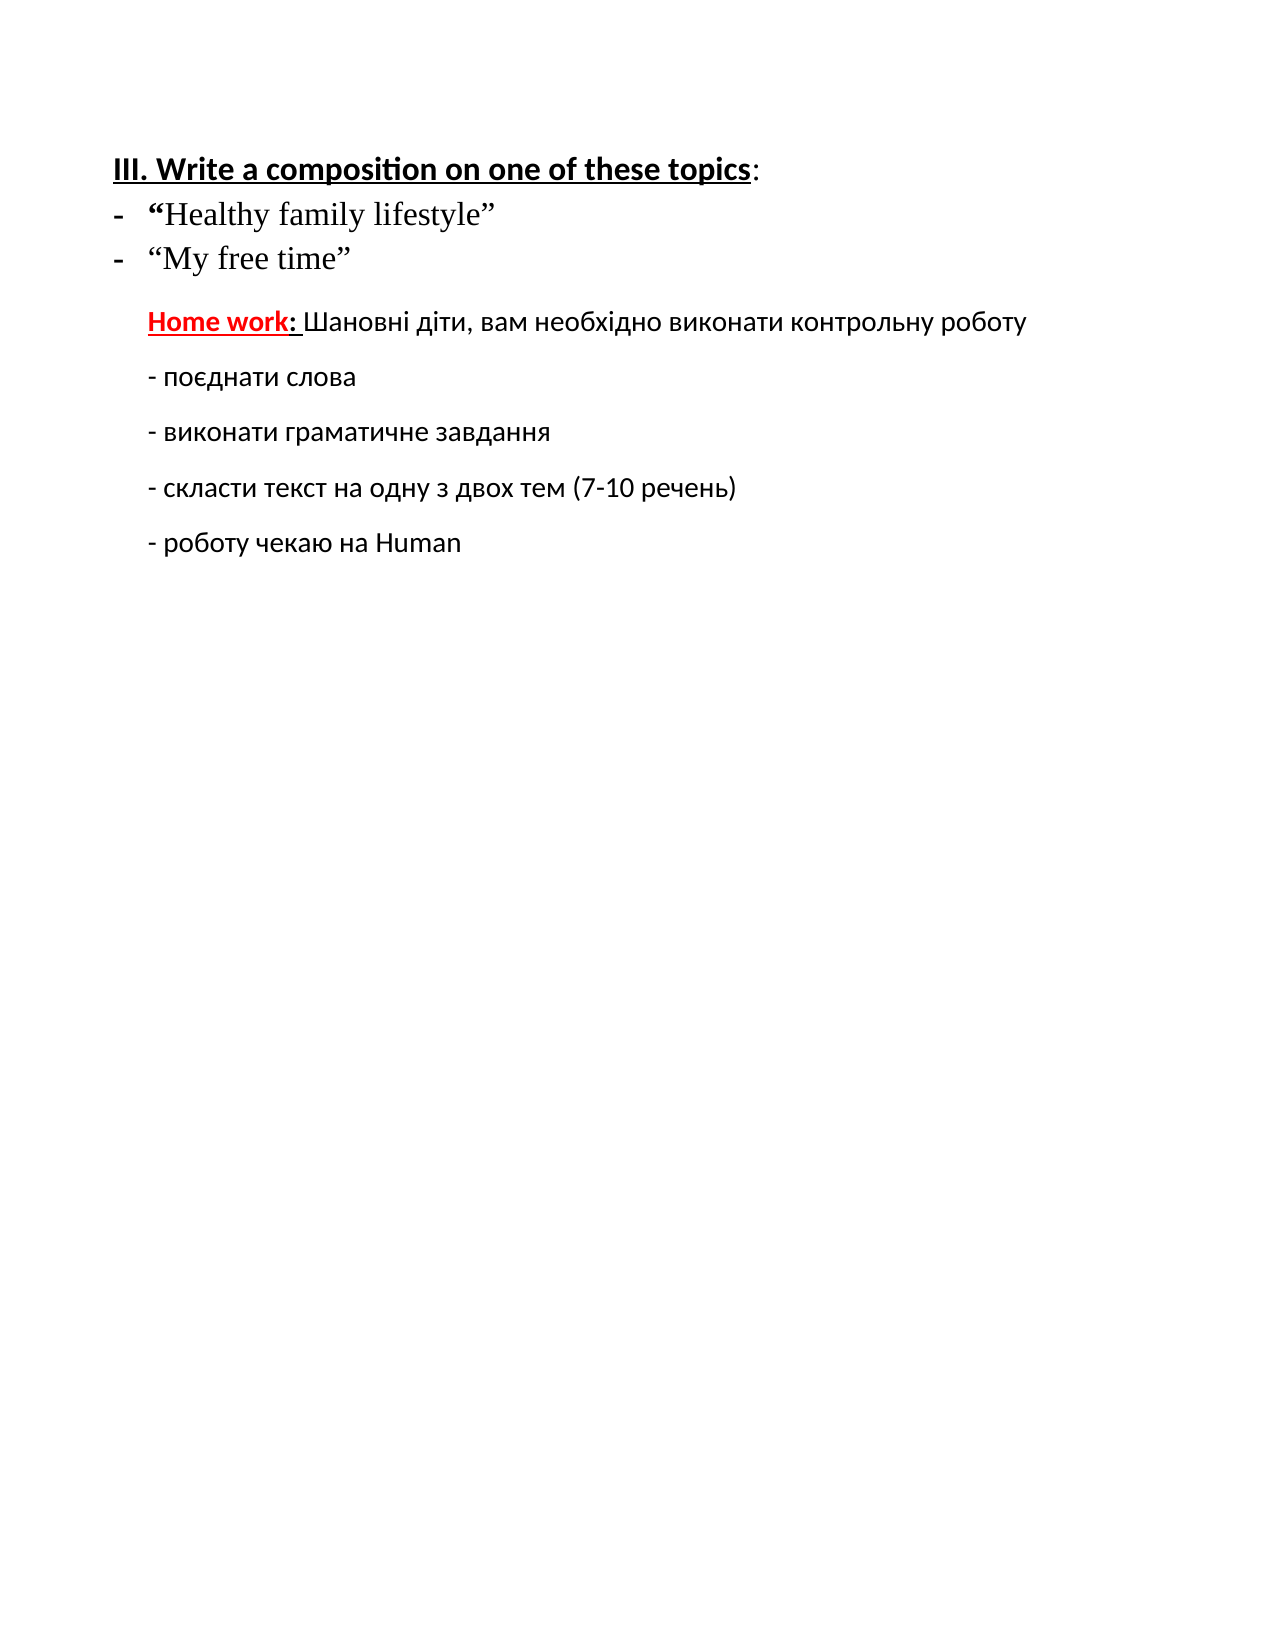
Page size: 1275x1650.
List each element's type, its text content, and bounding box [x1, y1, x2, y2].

text - виконати граматичне завдання [148, 413, 1127, 449]
text Home work: Шановні діти, вам необхідно виконати контрольну роботу [148, 303, 1127, 339]
list “My free time” [113, 238, 1127, 277]
list “Healthy family lifestyle” [113, 194, 1127, 233]
text - скласти текст на одну з двох тем (7-10 речень) [148, 469, 1127, 504]
text - поєднати слова [148, 358, 1127, 394]
list III. Write a composition on one of these topics: [113, 148, 1127, 188]
text - роботу чекаю на Human [148, 524, 1127, 559]
